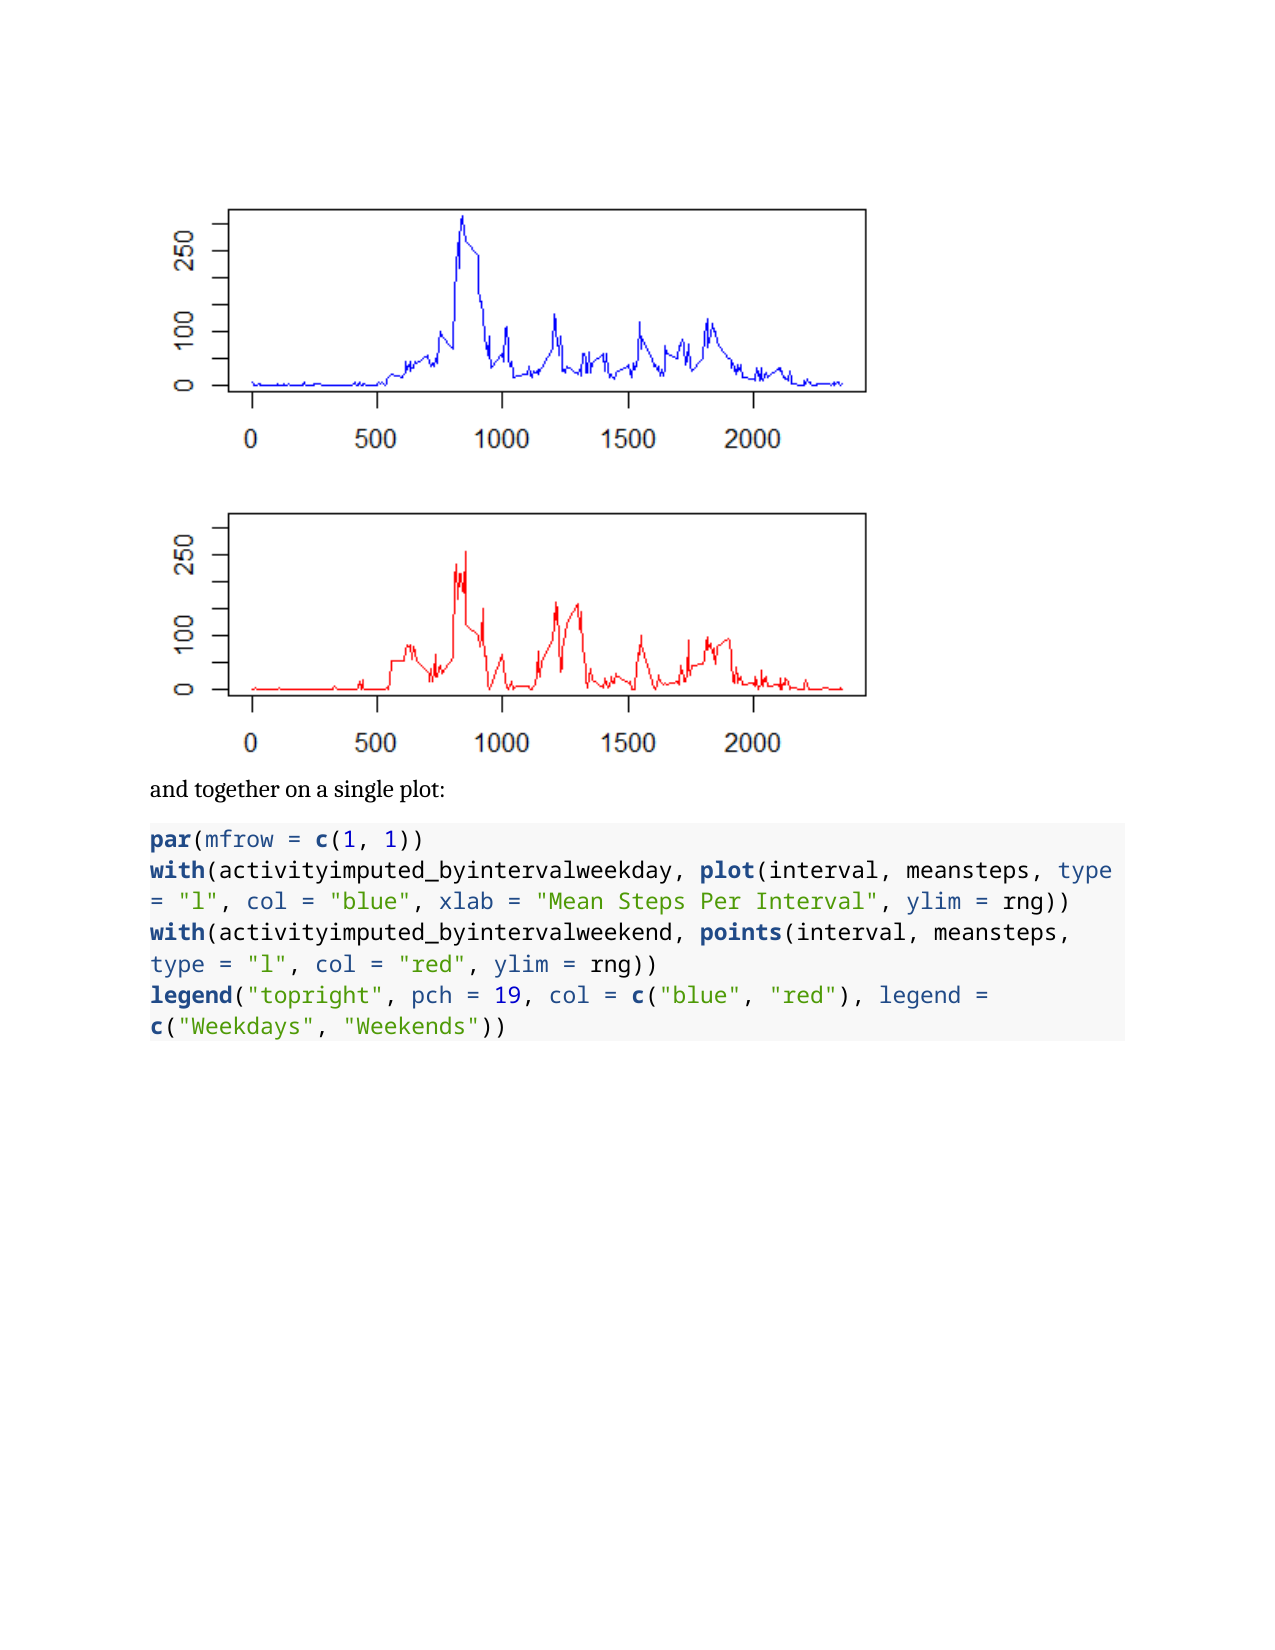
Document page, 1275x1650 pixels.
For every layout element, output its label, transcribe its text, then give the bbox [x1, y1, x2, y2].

text and together on a single plot: [150, 775, 1125, 804]
text par(mfrow = c(1, 1)) with(activityimputed_byintervalweekday, plot(interval, meansteps, type = "l", col = "blue", xlab = "Mean Steps Per Interval", ylim = rng)) with(activityimputed_byintervalweekend, points(interval, meansteps, type = "l", col = "red", ylim = rng)) legend("topright", pch = 19, col = c("blue", "red"), legend = c("Weekdays", "Weekends")) [425, 823, 1125, 1041]
picture [168, 150, 927, 757]
